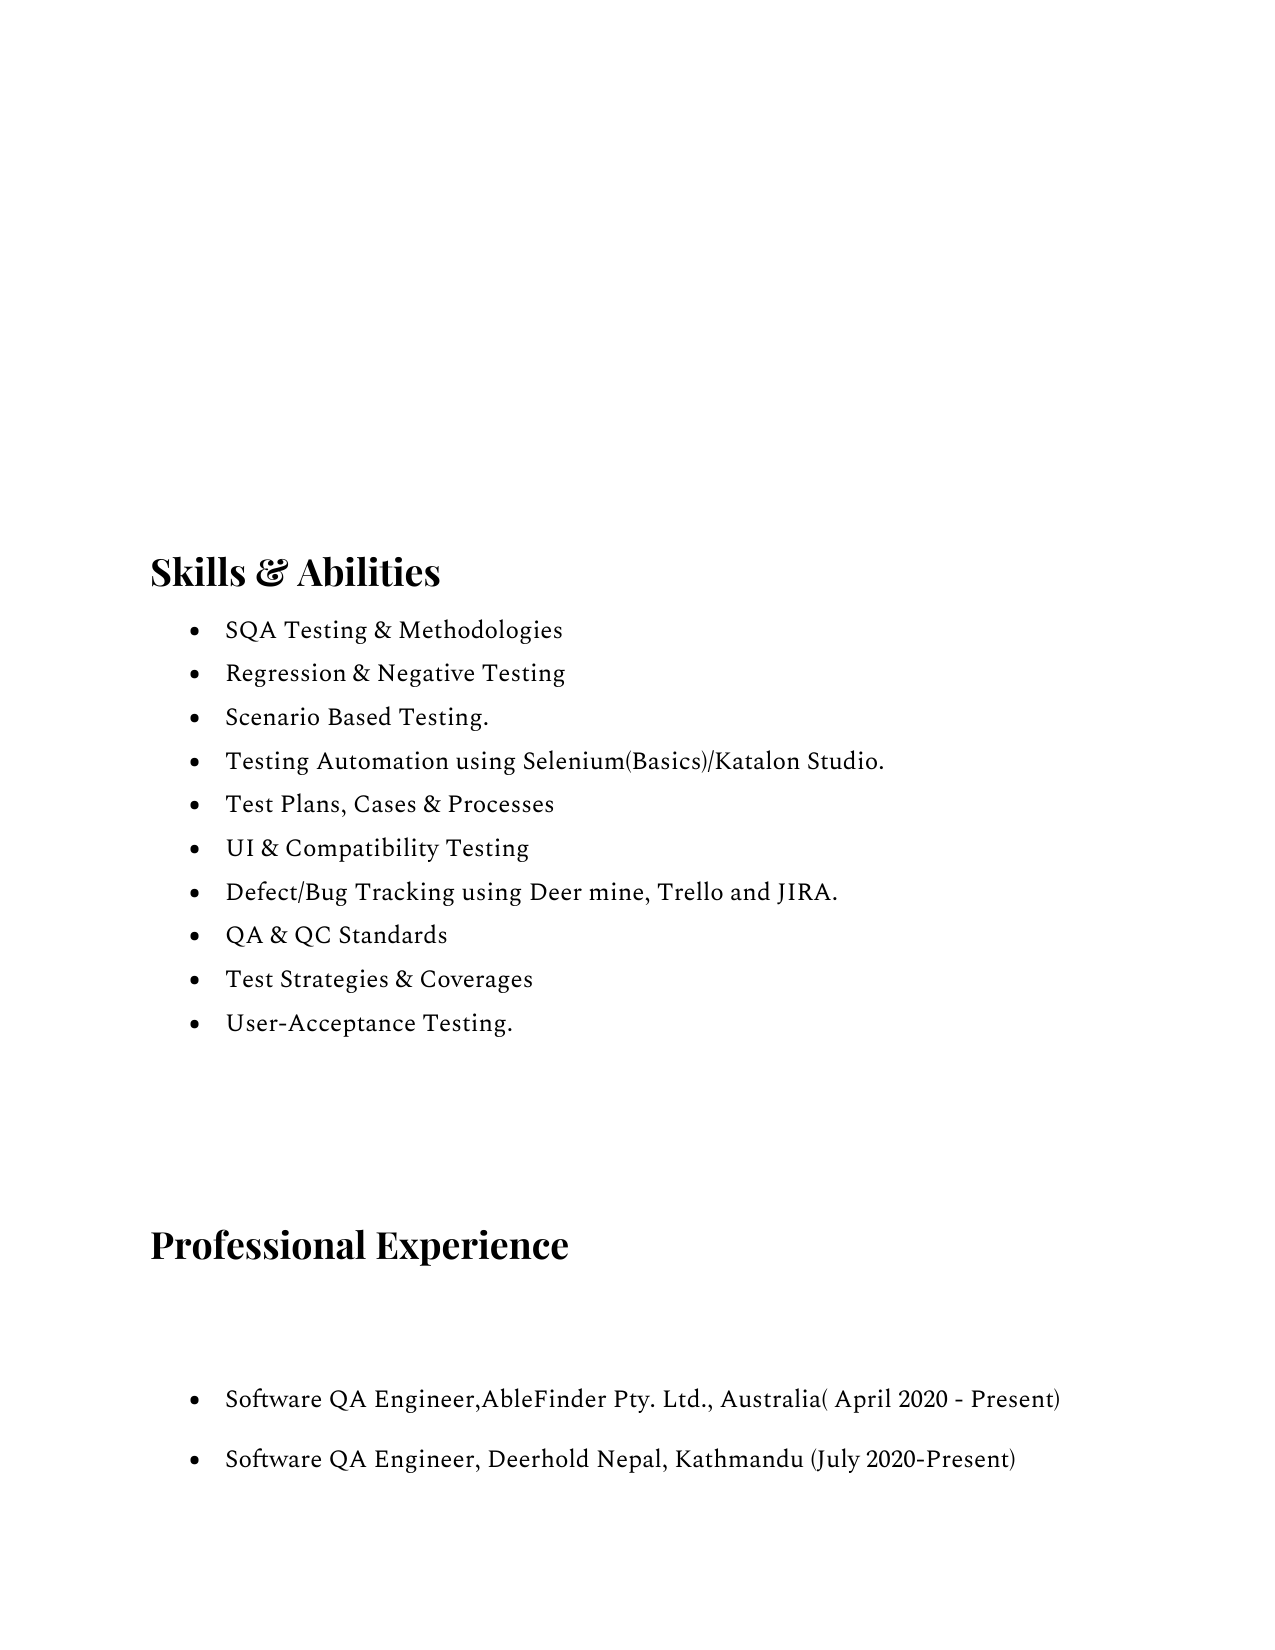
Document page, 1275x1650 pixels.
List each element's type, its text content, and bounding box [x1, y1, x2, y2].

list Regression & Negative Testing [187, 655, 1100, 693]
list User-Acceptance Testing. [187, 1004, 1100, 1049]
list Scenario Based Testing. [187, 699, 1100, 737]
list QA & QC Standards [187, 917, 1100, 955]
list UI & Compatibility Testing [187, 830, 1100, 868]
text Professional Experience [150, 1219, 1125, 1269]
list Testing Automation using Selenium(Basics)/Katalon Studio. [187, 743, 1100, 781]
list SQA Testing & Methodologies [187, 612, 1100, 650]
list Software QA Engineer,AbleFinder Pty. Ltd., Australia( April 2020 - Present) [187, 1381, 1125, 1419]
list Defect/Bug Tracking using Deer mine, Trello and JIRA. [187, 874, 1100, 912]
text Skills & Abilities [150, 546, 1125, 596]
list Test Strategies & Coverages [187, 961, 1100, 999]
list Test Plans, Cases & Processes [187, 786, 1100, 824]
list Software QA Engineer, Deerhold Nepal, Kathmandu (July 2020-Present) [187, 1441, 1125, 1479]
